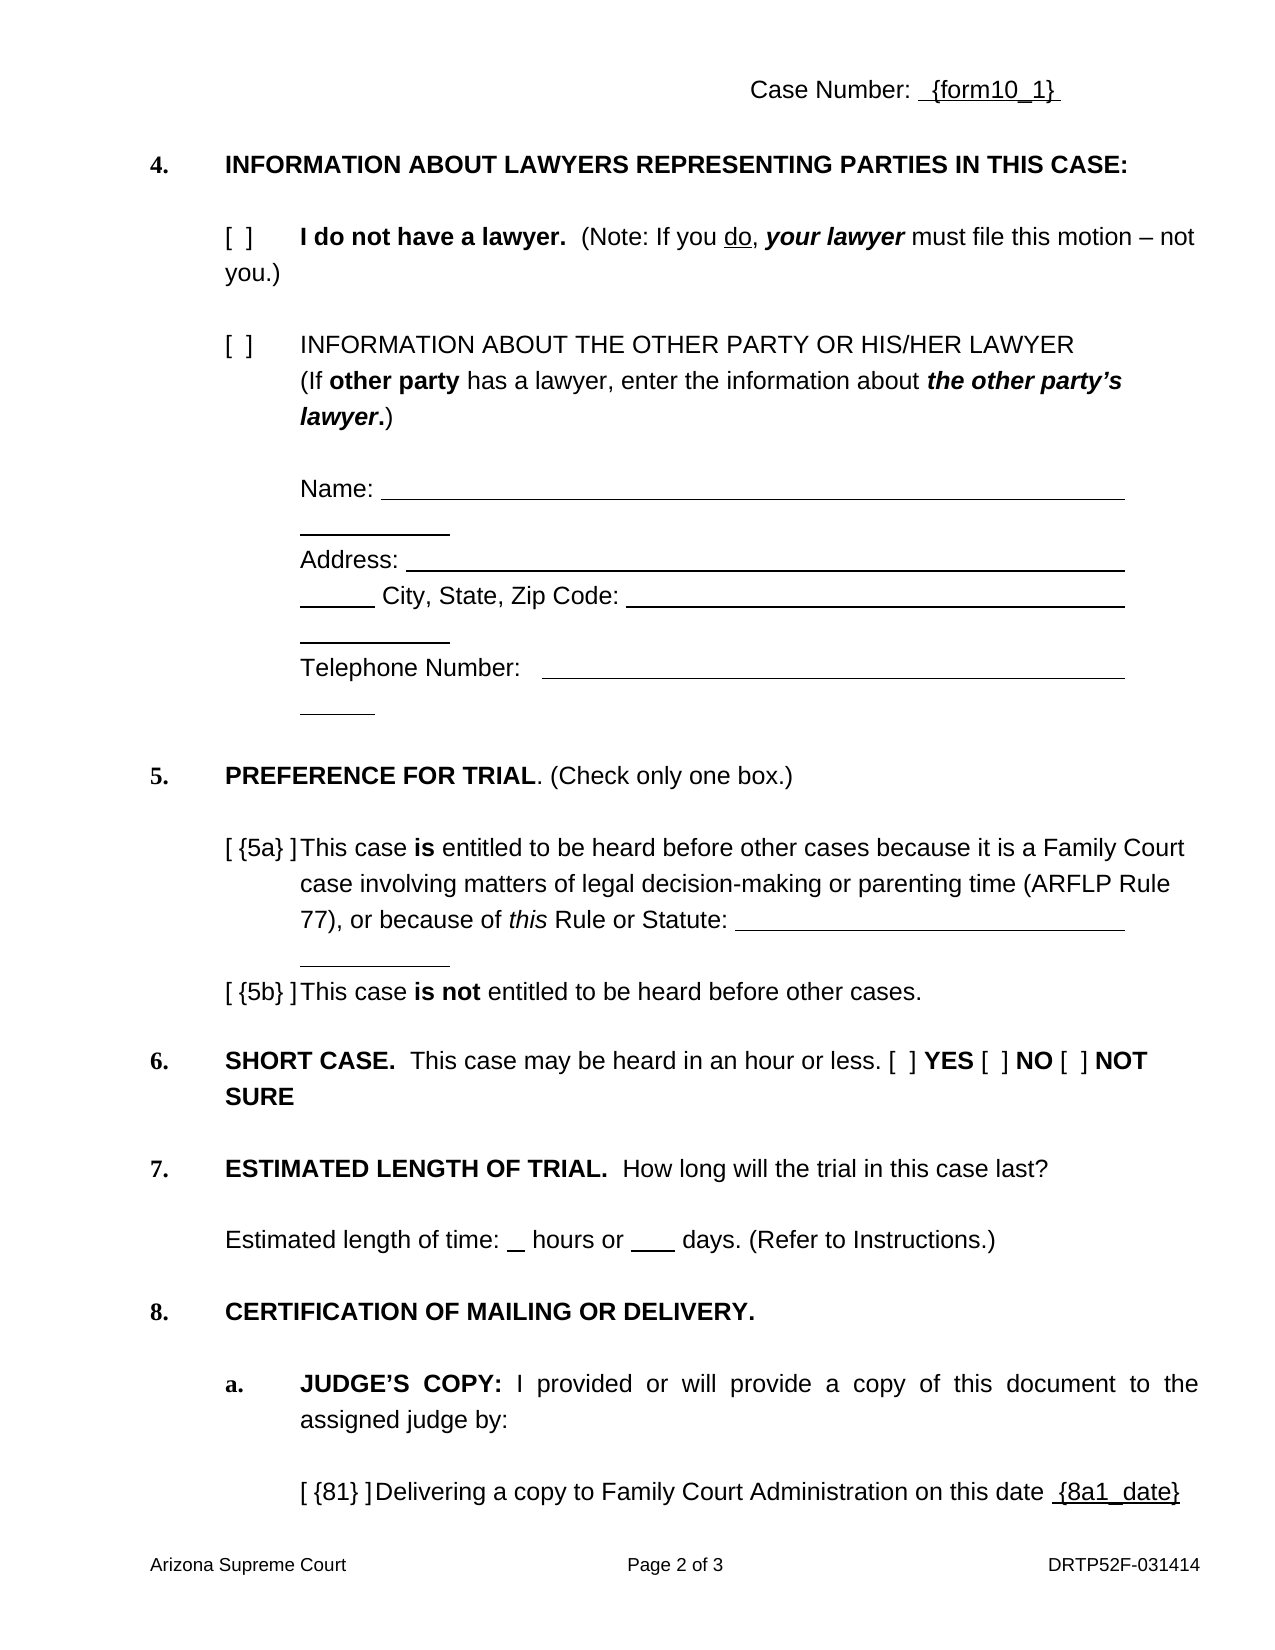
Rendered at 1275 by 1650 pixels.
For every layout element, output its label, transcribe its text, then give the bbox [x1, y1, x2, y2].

text [ {5b} ] This case is not entitled to be heard before other cases. [225, 977, 1200, 1006]
text [ {5a} ] This case is entitled to be heard before other cases because it is a Family Court case involving matters of legal decision-making or parenting time (ARFLP Rule 77), or because of this Rule or Statute: [225, 833, 1200, 969]
list JUDGE’S COPY: I provided or will provide a copy of this document to the assigned judge by: [225, 1369, 1200, 1434]
list SHORT CASE. This case may be heard in an hour or less. [ ] YES [ ] NO [ ] NOT SURE [150, 1046, 1200, 1110]
list PREFERENCE FOR TRIAL. (Check only one box.) [150, 761, 1200, 790]
list ESTIMATED LENGTH OF TRIAL. How long will the trial in this case last? [150, 1153, 1200, 1182]
list INFORMATION ABOUT LAWYERS REPRESENTING PARTIES IN THIS CASE: [150, 150, 1200, 179]
text Estimated length of time: hours or days. (Refer to Instructions.) [225, 1226, 1027, 1254]
text [ ] INFORMATION ABOUT THE OTHER PARTY OR HIS/HER LAWYER [225, 330, 1200, 358]
text Address: City, State, Zip Code: [300, 545, 1200, 646]
subtitle CERTIFICATION OF MAILING OR DELIVERY. [150, 1297, 1200, 1326]
text (If other party has a lawyer, enter the information about the other party’s lawyer.) [300, 366, 1200, 430]
text Name: [300, 473, 1200, 538]
text [ ] I do not have a lawyer. (Note: If you do, your lawyer must file this motion – not you.) [225, 222, 1200, 287]
text Telephone Number: [300, 653, 1200, 718]
text [ {81} ] Delivering a copy to Family Court Administration on this date {8a1_date} [300, 1477, 1200, 1506]
